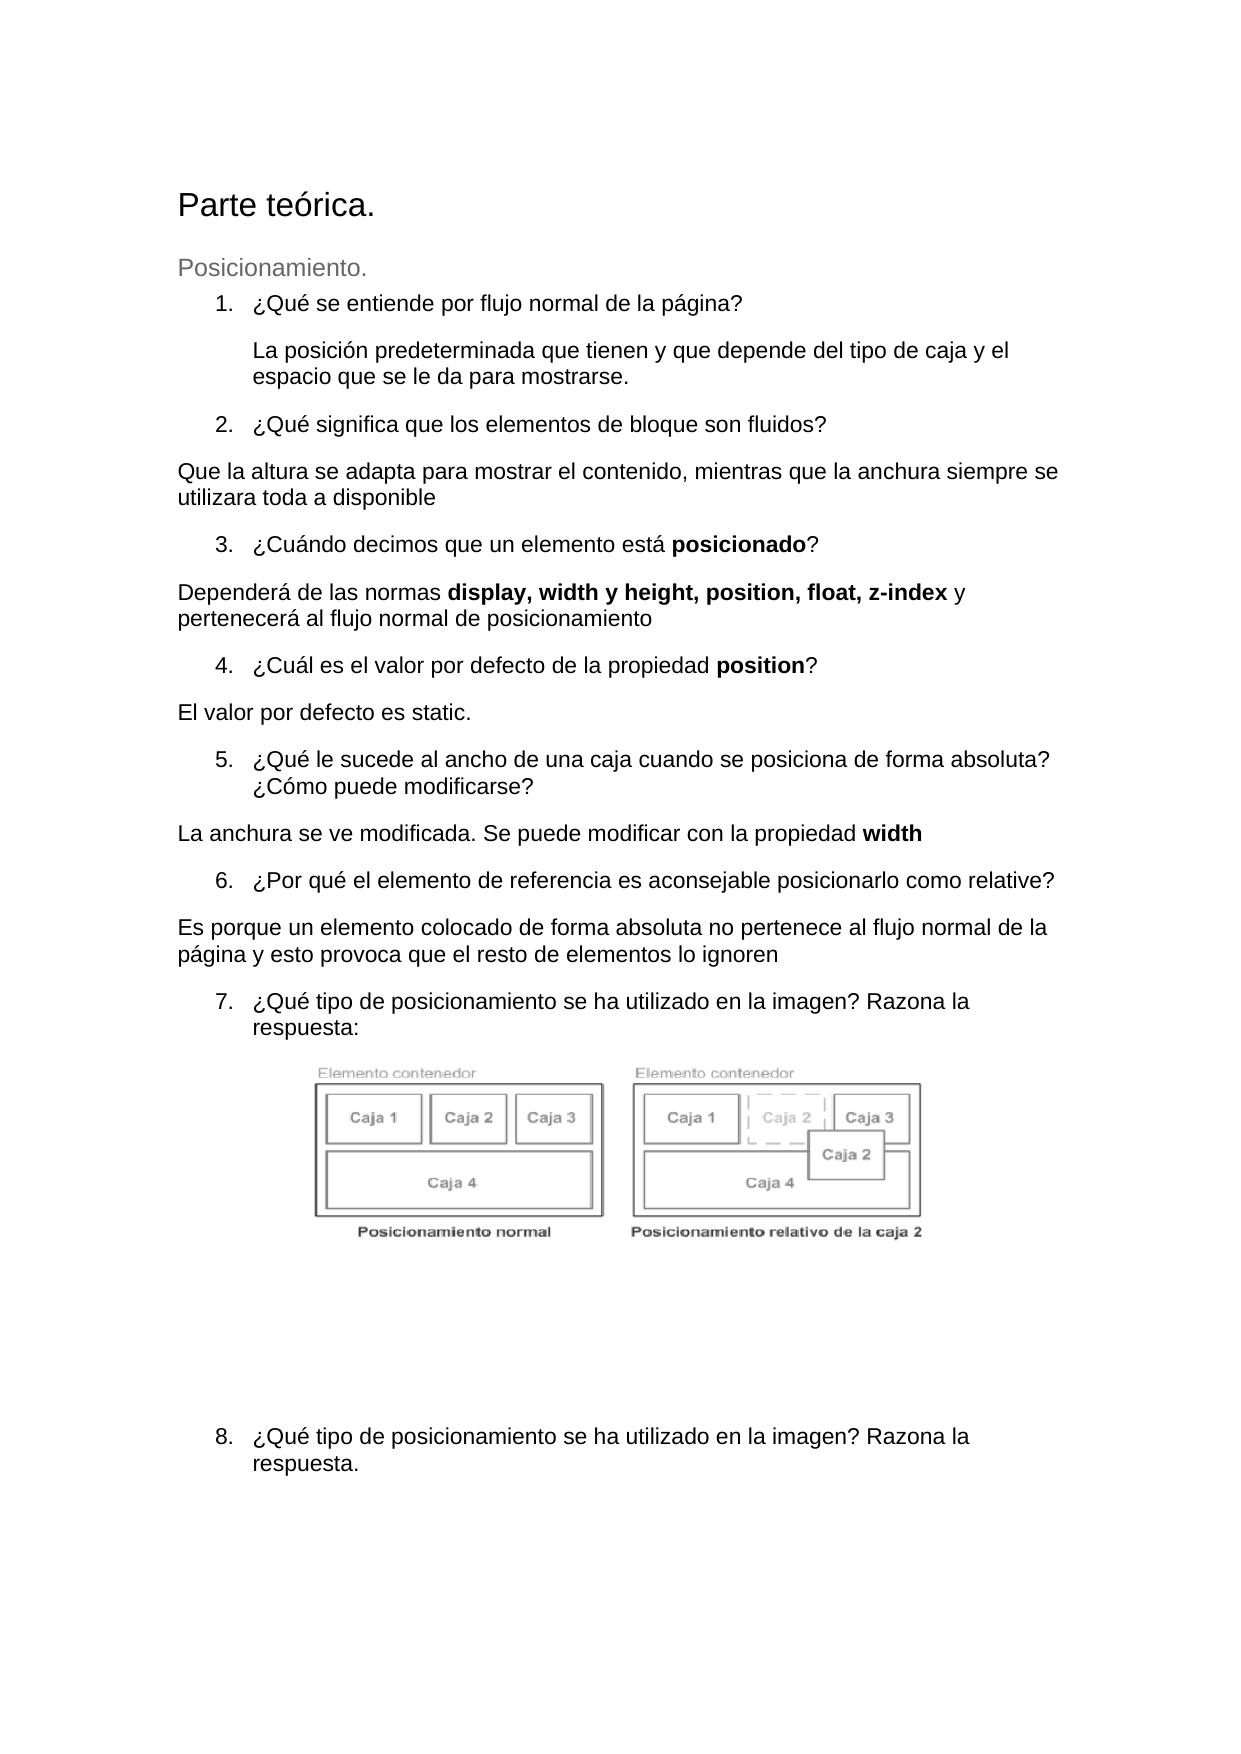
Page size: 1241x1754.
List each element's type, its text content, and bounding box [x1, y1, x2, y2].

list ¿Qué significa que los elementos de bloque son fluidos? [215, 411, 1063, 437]
list ¿Qué se entiende por flujo normal de la página? [215, 290, 1063, 316]
text La anchura se ve modificada. Se puede modificar con la propiedad width [177, 820, 1063, 846]
picture [305, 1061, 935, 1246]
text Dependerá de las normas display, width y height, position, float, z-index y pertenecerá al flujo normal de posicionamiento [177, 578, 1063, 631]
list ¿Qué tipo de posicionamiento se ha utilizado en la imagen? Razona la respuesta: [215, 988, 1063, 1041]
text Que la altura se adapta para mostrar el contenido, mientras que la anchura siempre se utilizara toda a disponible [177, 458, 1063, 510]
list ¿Cuál es el valor por defecto de la propiedad position? [215, 652, 1063, 678]
list ¿Qué tipo de posicionamiento se ha utilizado en la imagen? Razona la respuesta. [215, 1423, 1063, 1476]
list ¿Qué le sucede al ancho de una caja cuando se posiciona de forma absoluta? ¿Cómo puede modificarse? [215, 746, 1063, 799]
text La posición predeterminada que tienen y que depende del tipo de caja y el espacio que se le da para mostrarse. [252, 337, 1063, 390]
text Parte teórica. [177, 185, 1063, 223]
list ¿Por qué el elemento de referencia es aconsejable posicionarlo como relative? [215, 867, 1063, 893]
list ¿Cuándo decimos que un elemento está posicionado? [215, 531, 1063, 558]
text Es porque un elemento colocado de forma absoluta no pertenece al flujo normal de la página y esto provoca que el resto de elementos lo ignoren [177, 914, 1063, 967]
text El valor por defecto es static. [177, 699, 1063, 726]
text Posicionamiento. [177, 253, 1063, 281]
